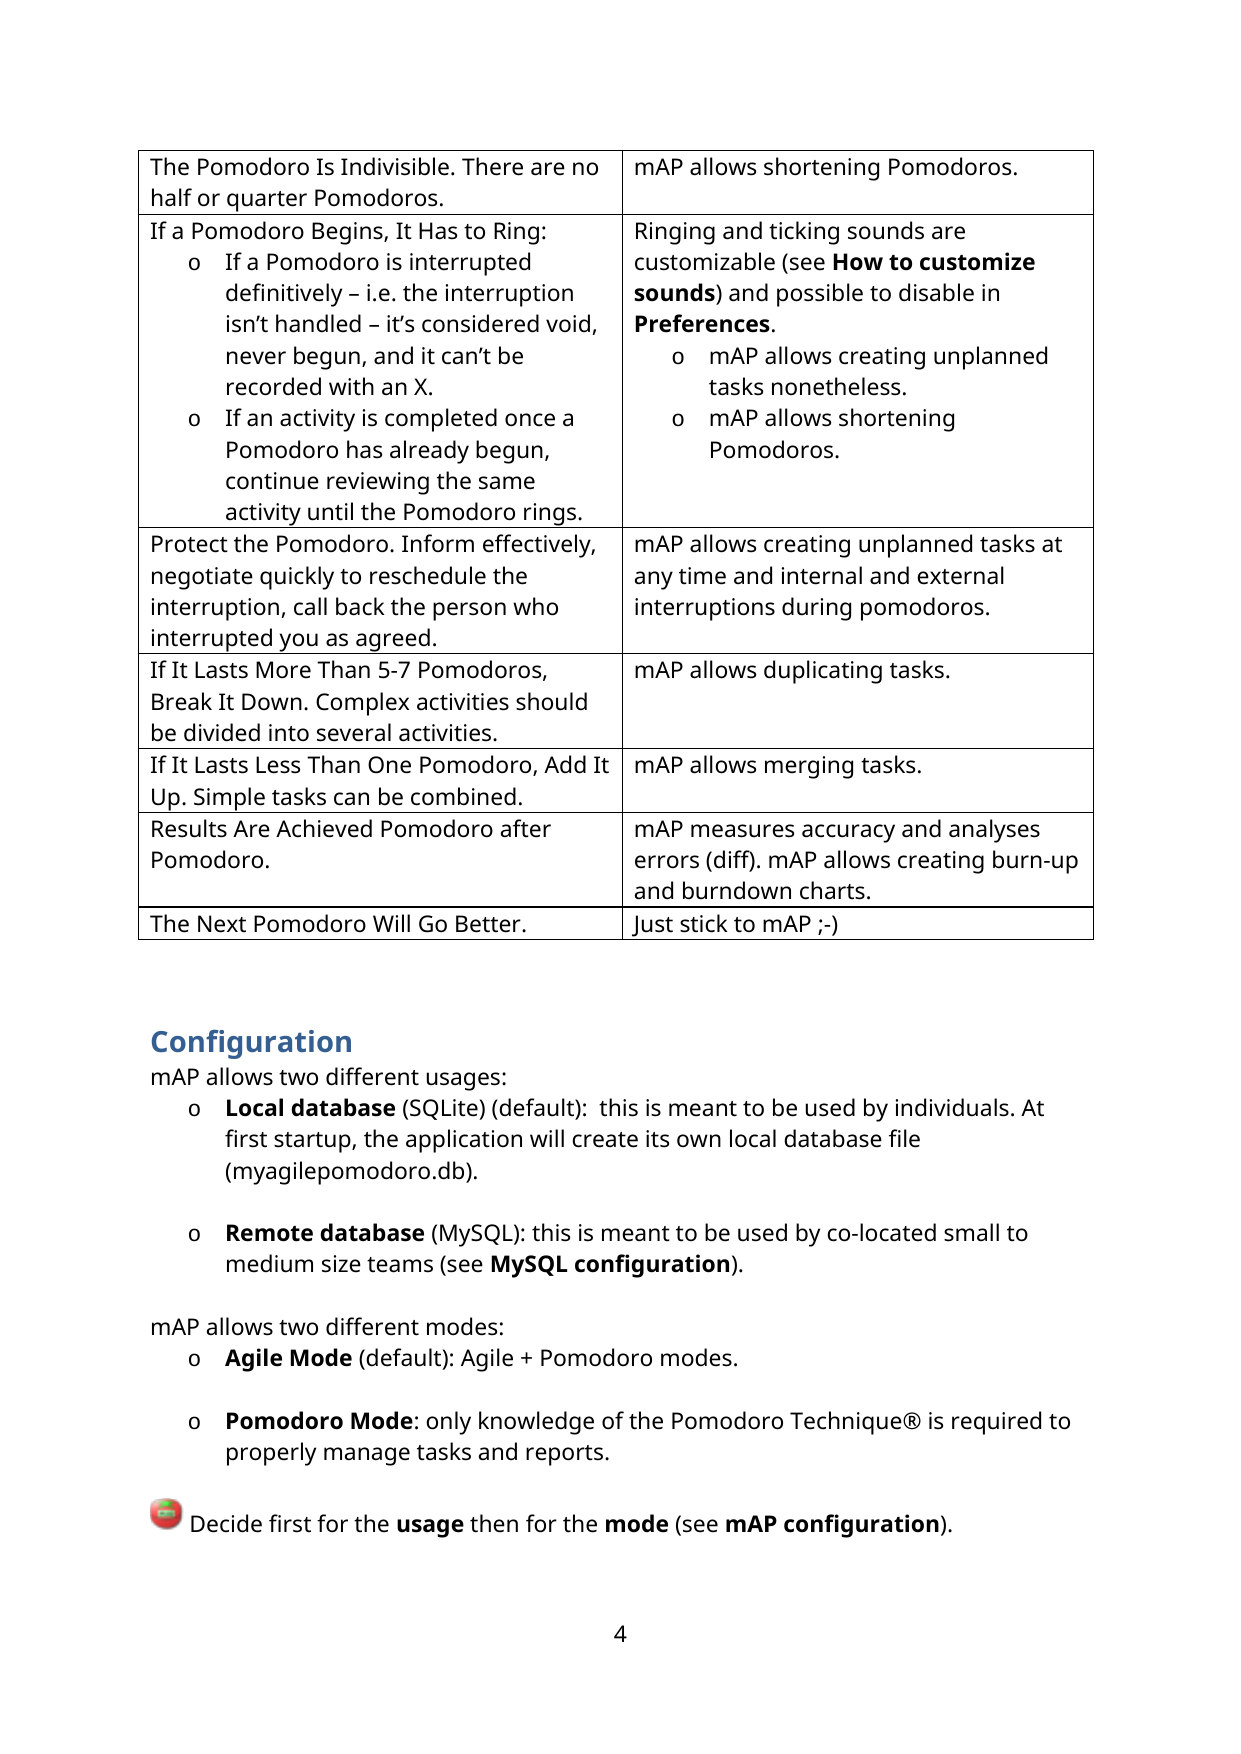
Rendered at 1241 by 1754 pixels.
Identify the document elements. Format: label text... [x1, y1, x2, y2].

text mAP allows two different modes: [150, 1311, 1090, 1342]
list Agile Mode (default): Agile + Pomodoro modes. [187, 1342, 1090, 1373]
table_cell mAP measures accuracy and analyses errors (diff). mAP allows creating burn-up and burndown charts. [623, 813, 1093, 906]
table_cell The Next Pomodoro Will Go Better. [139, 908, 622, 939]
list Remote database (MySQL): this is meant to be used by co-located small to medium size teams (see MySQL configuration). [187, 1217, 1090, 1280]
table_cell Just stick to mAP ;-) [623, 908, 1093, 939]
table_cell Protect the Pomodoro. Inform effectively, negotiate quickly to reschedule the interruption, call back the person who interrupted you as agreed. [139, 528, 622, 653]
list Local database (SQLite) (default): this is meant to be used by individuals. At first startup, the application will create its own local database file (myagilepomodoro.db). [187, 1092, 1090, 1186]
list Pomodoro Mode: only knowledge of the Pomodoro Technique® is required to properly manage tasks and reports. [187, 1405, 1090, 1467]
picture [150, 1498, 184, 1532]
table_cell If a Pomodoro Begins, It Has to Ring: If a Pomodoro is interrupted definitively – i.e. the interruption isn’t handled – it’s considered void, never begun, and it can’t be recorded with an X. If an activity is completed once a Pomodoro has already begun, continue reviewing the same activity until the Pomodoro rings. [139, 215, 622, 527]
text Decide first for the usage then for the mode (see mAP configuration). [150, 1499, 1090, 1539]
table_cell mAP allows shortening Pomodoros. [623, 151, 1093, 213]
table_cell Results Are Achieved Pomodoro after Pomodoro. [139, 813, 622, 906]
table_cell The Pomodoro Is Indivisible. There are no half or quarter Pomodoros. [139, 151, 622, 213]
table_cell Ringing and ticking sounds are customizable (see How to customize sounds) and possible to disable in Preferences. mAP allows creating unplanned tasks nonetheless. mAP allows shortening Pomodoros. [623, 215, 1093, 527]
table_cell mAP allows merging tasks. [623, 749, 1093, 812]
table_cell mAP allows duplicating tasks. [623, 654, 1093, 748]
table_cell If It Lasts More Than 5-7 Pomodoros, Break It Down. Complex activities should be divided into several activities. [139, 654, 622, 748]
table_cell mAP allows creating unplanned tasks at any time and internal and external interruptions during pomodoros. [623, 528, 1093, 653]
table_cell If It Lasts Less Than One Pomodoro, Add It Up. Simple tasks can be combined. [139, 749, 622, 812]
subtitle Configuration [150, 1021, 1090, 1061]
text mAP allows two different usages: [150, 1061, 1090, 1092]
